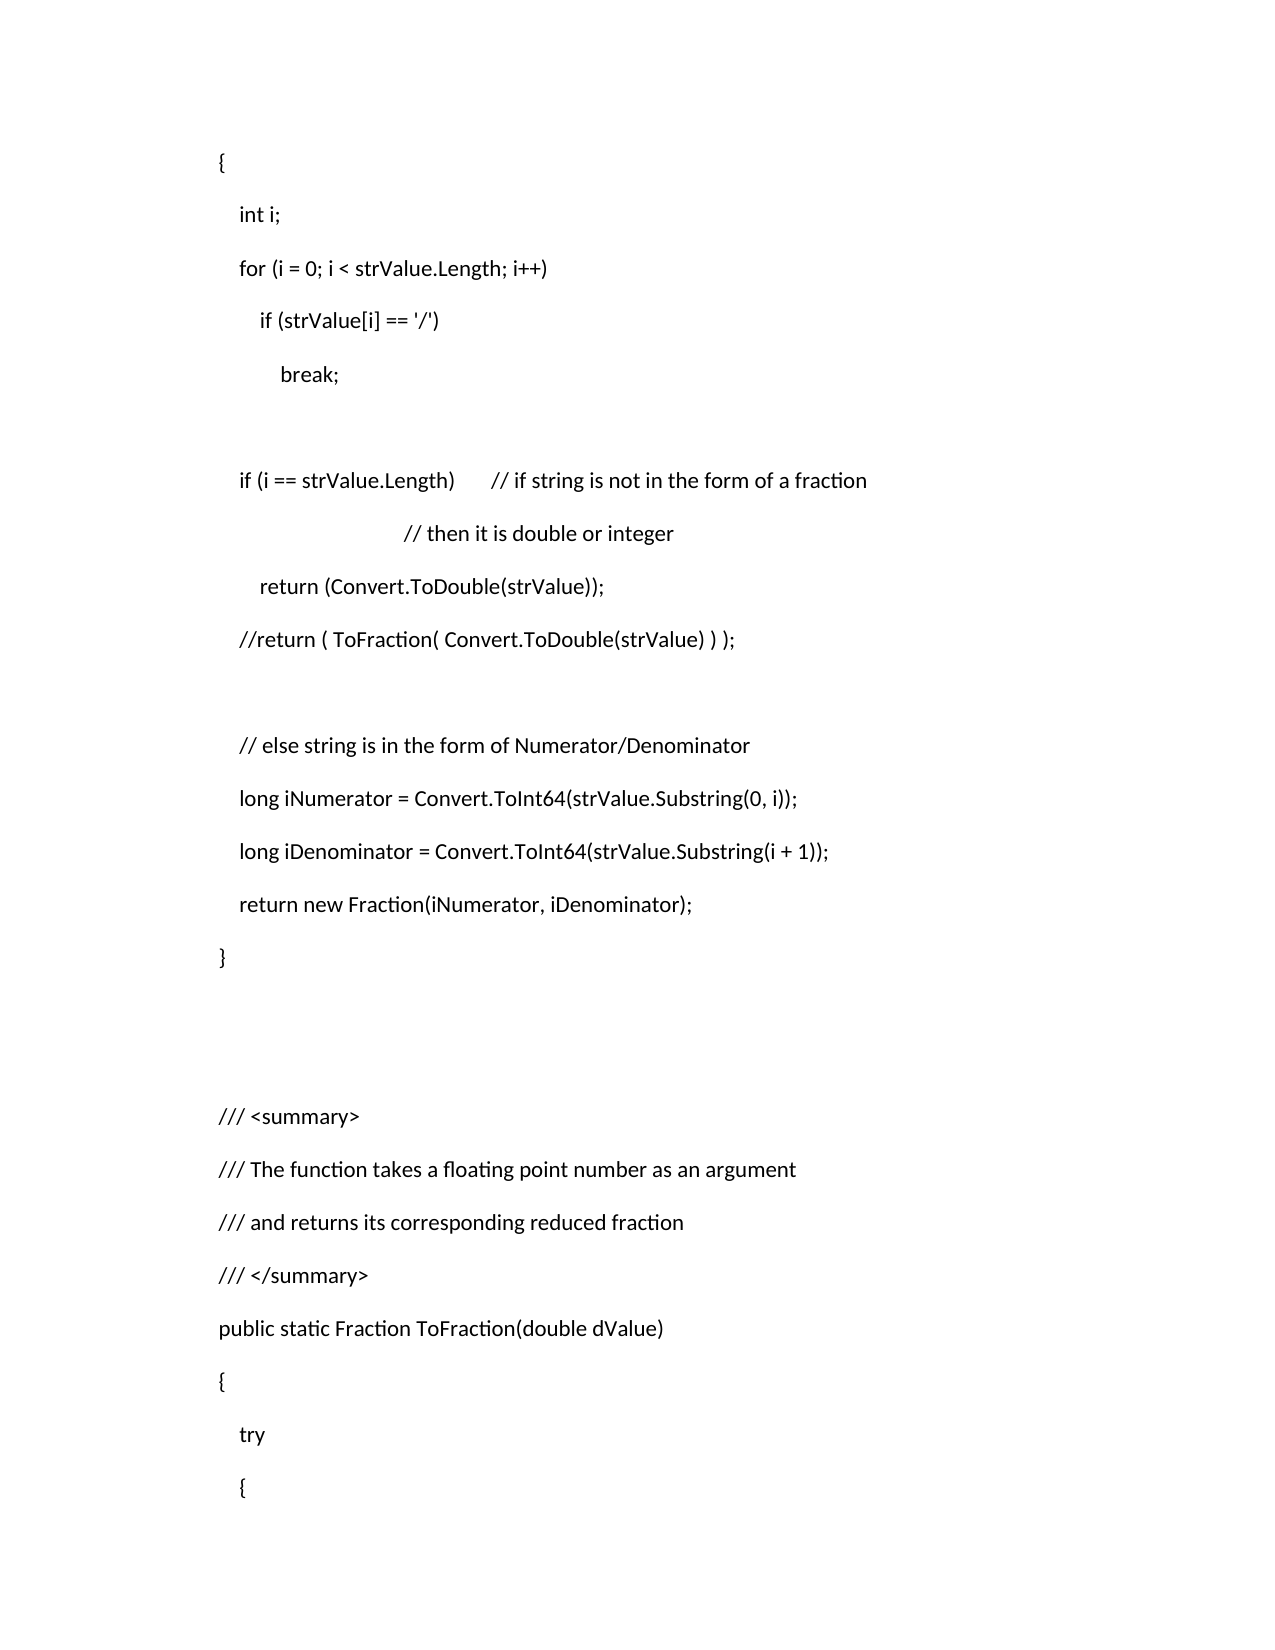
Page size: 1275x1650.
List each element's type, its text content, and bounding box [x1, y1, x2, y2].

text return new Fraction(iNumerator, iDenominator); [177, 890, 1098, 918]
text /// and returns its corresponding reduced fraction [177, 1208, 1098, 1236]
text /// <summary> [177, 1102, 1098, 1130]
text int i; [177, 201, 1098, 229]
text { [177, 1367, 1098, 1395]
text if (strValue[i] == '/') [177, 307, 1098, 335]
text long iNumerator = Convert.ToInt64(strValue.Substring(0, i)); [177, 784, 1098, 812]
text } [177, 943, 1098, 971]
text break; [177, 360, 1098, 388]
text public static Fraction ToFraction(double dValue) [177, 1314, 1098, 1342]
text return (Convert.ToDouble(strValue)); [177, 572, 1098, 600]
text for (i = 0; i < strValue.Length; i++) [177, 254, 1098, 282]
text /// The function takes a floating point number as an argument [177, 1155, 1098, 1183]
text if (i == strValue.Length) // if string is not in the form of a fraction [177, 466, 1098, 494]
text // then it is double or integer [177, 519, 1098, 547]
text //return ( ToFraction( Convert.ToDouble(strValue) ) ); [177, 625, 1098, 653]
text long iDenominator = Convert.ToInt64(strValue.Substring(i + 1)); [177, 837, 1098, 865]
text // else string is in the form of Numerator/Denominator [177, 731, 1098, 759]
text /// </summary> [177, 1261, 1098, 1289]
text try [177, 1420, 1098, 1448]
text { [177, 148, 1098, 176]
text { [177, 1473, 1098, 1501]
